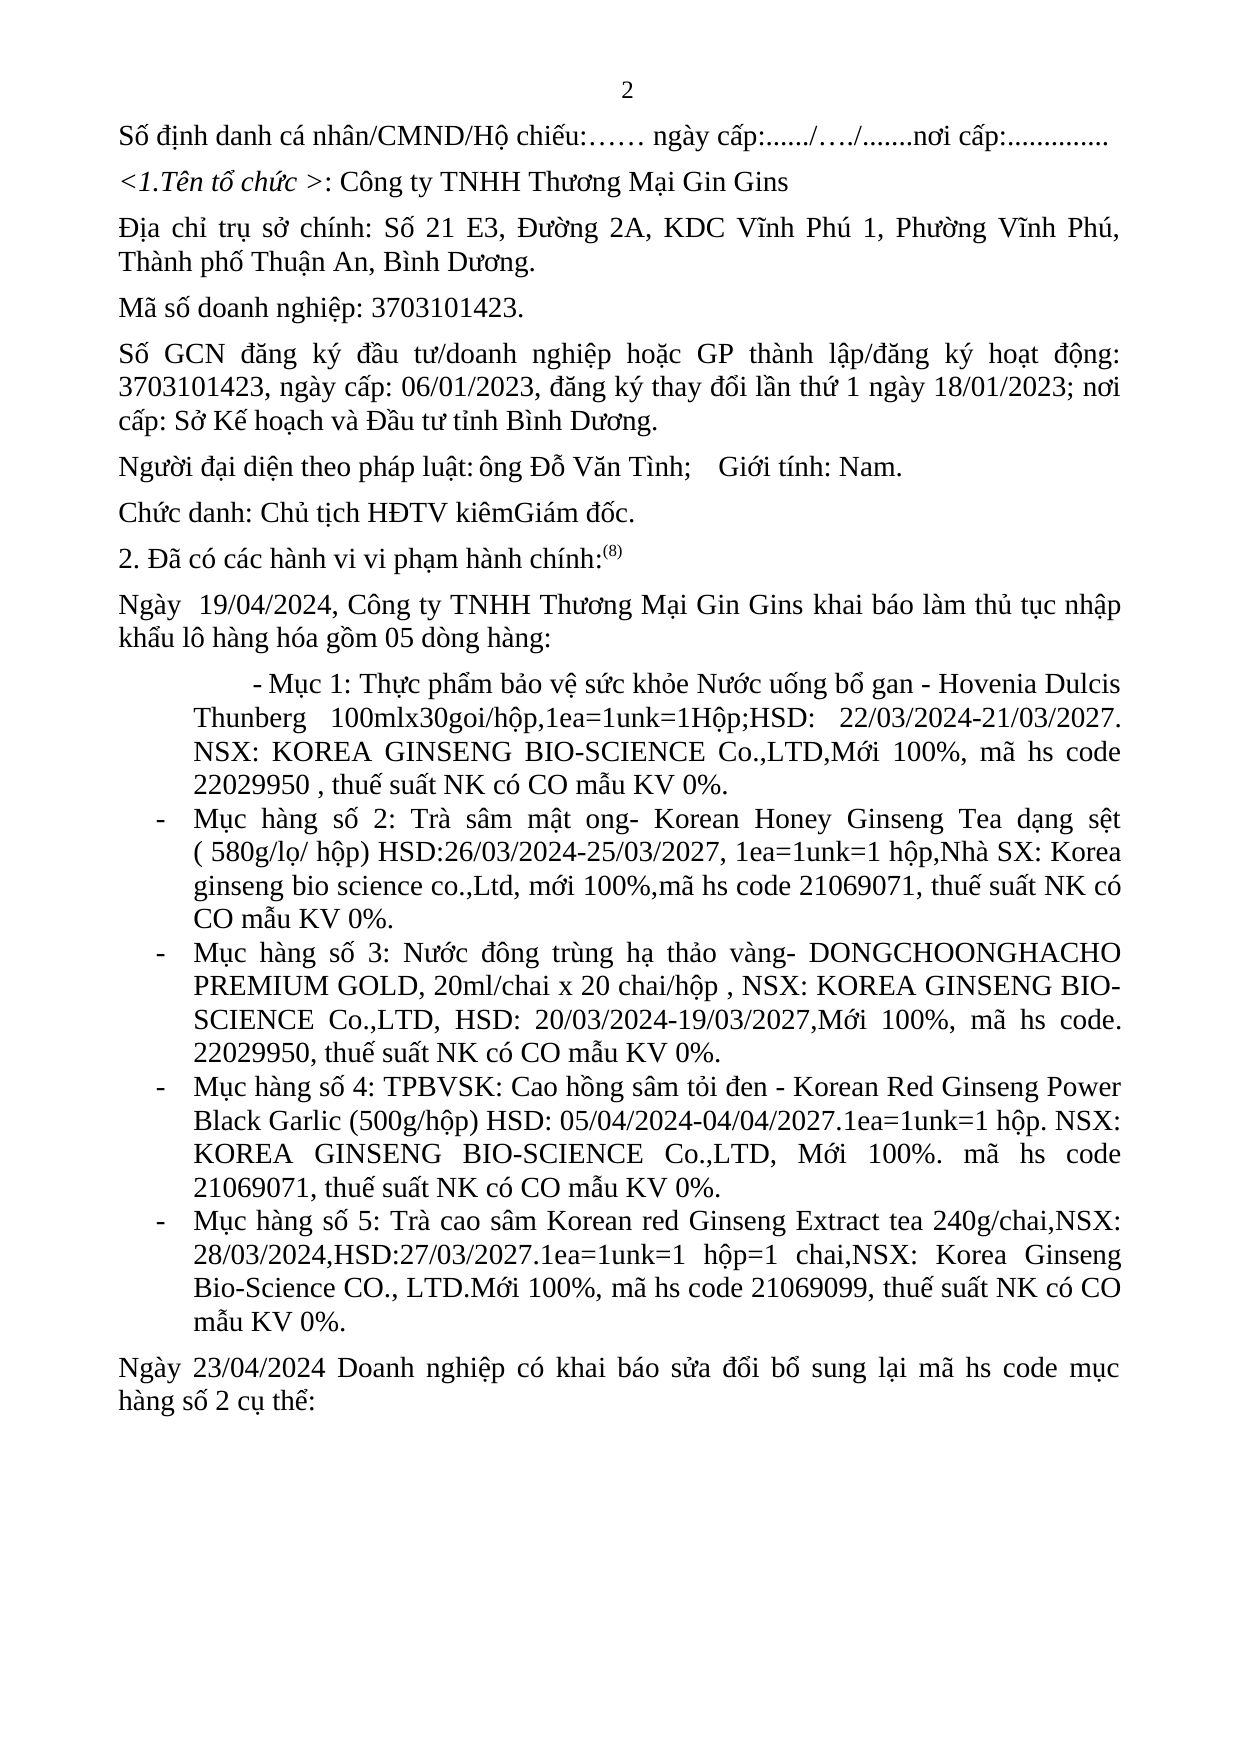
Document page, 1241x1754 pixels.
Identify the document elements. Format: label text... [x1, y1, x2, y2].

list Mục hàng số 5: Trà cao sâm Korean red Ginseng Extract tea 240g/chai,NSX: 28/03/2024,HSD:27/03/2027.1ea=1unk=1 hộp=1 chai,NSX: Korea Ginseng Bio-Science CO., LTD.Mới 100%, mã hs code 21069099, thuế suất NK có CO mẫu KV 0%. [156, 1203, 1122, 1337]
list Mục 1: Thực phẩm bảo vệ sức khỏe Nước uống bổ gan - Hovenia Dulcis Thunberg 100mlx30goi/hộp,1ea=1unk=1Hộp;HSD: 22/03/2024-21/03/2027. NSX: KOREA GINSENG BIO-SCIENCE Co.,LTD,Mới 100%, mã hs code 22029950 , thuế suất NK có CO mẫu KV 0%. [193, 667, 1122, 801]
text Chức danh: Chủ tịch HĐTV kiêmGiám đốc. [118, 495, 1122, 528]
text Người đại diện theo pháp luật: ông Đỗ Văn Tình; Giới tính: Nam. [118, 449, 1122, 482]
list Mục hàng số 2: Trà sâm mật ong- Korean Honey Ginseng Tea dạng sệt ( 580g/lọ/ hộp) HSD:26/03/2024-25/03/2027, 1ea=1unk=1 hộp,Nhà SX: Korea ginseng bio science co.,Ltd, mới 100%,mã hs code 21069071, thuế suất NK có CO mẫu KV 0%. [156, 801, 1122, 935]
text Ngày 23/04/2024 Doanh nghiệp có khai báo sửa đổi bổ sung lại mã hs code mục hàng số 2 cụ thể: [118, 1350, 1122, 1417]
text 2. Đã có các hành vi vi phạm hành chính:(8) [118, 541, 1122, 574]
text <1.Tên tổ chức >: Công ty TNHH Thương Mại Gin Gins [118, 164, 1122, 198]
text Mã số doanh nghiệp: 3703101423. [118, 290, 1122, 323]
text Số định danh cá nhân/CMND/Hộ chiếu:…… ngày cấp:....../…./.......nơi cấp:.............. [118, 118, 1110, 152]
list Mục hàng số 3: Nước đông trùng hạ thảo vàng- DONGCHOONGHACHO PREMIUM GOLD, 20ml/chai x 20 chai/hộp , NSX: KOREA GINSENG BIO-SCIENCE Co.,LTD, HSD: 20/03/2024-19/03/2027,Mới 100%, mã hs code. 22029950, thuế suất NK có CO mẫu KV 0%. [156, 935, 1122, 1069]
text Số GCN đăng ký đầu tư/doanh nghiệp hoặc GP thành lập/đăng ký hoạt động: 3703101423, ngày cấp: 06/01/2023, đăng ký thay đổi lần thứ 1 ngày 18/01/2023; nơi cấp: Sở Kế hoạch và Đầu tư tỉnh Bình Dương. [118, 336, 1122, 436]
list Mục hàng số 4: TPBVSK: Cao hồng sâm tỏi đen - Korean Red Ginseng Power Black Garlic (500g/hộp) HSD: 05/04/2024-04/04/2027.1ea=1unk=1 hộp. NSX: KOREA GINSENG BIO-SCIENCE Co.,LTD, Mới 100%. mã hs code 21069071, thuế suất NK có CO mẫu KV 0%. [156, 1069, 1122, 1203]
text Ngày 19/04/2024, Công ty TNHH Thương Mại Gin Gins khai báo làm thủ tục nhập khẩu lô hàng hóa gồm 05 dòng hàng: [118, 587, 1122, 654]
text Địa chỉ trụ sở chính: Số 21 E3, Đường 2A, KDC Vĩnh Phú 1, Phường Vĩnh Phú, Thành phố Thuận An, Bình Dương. [118, 210, 1122, 277]
